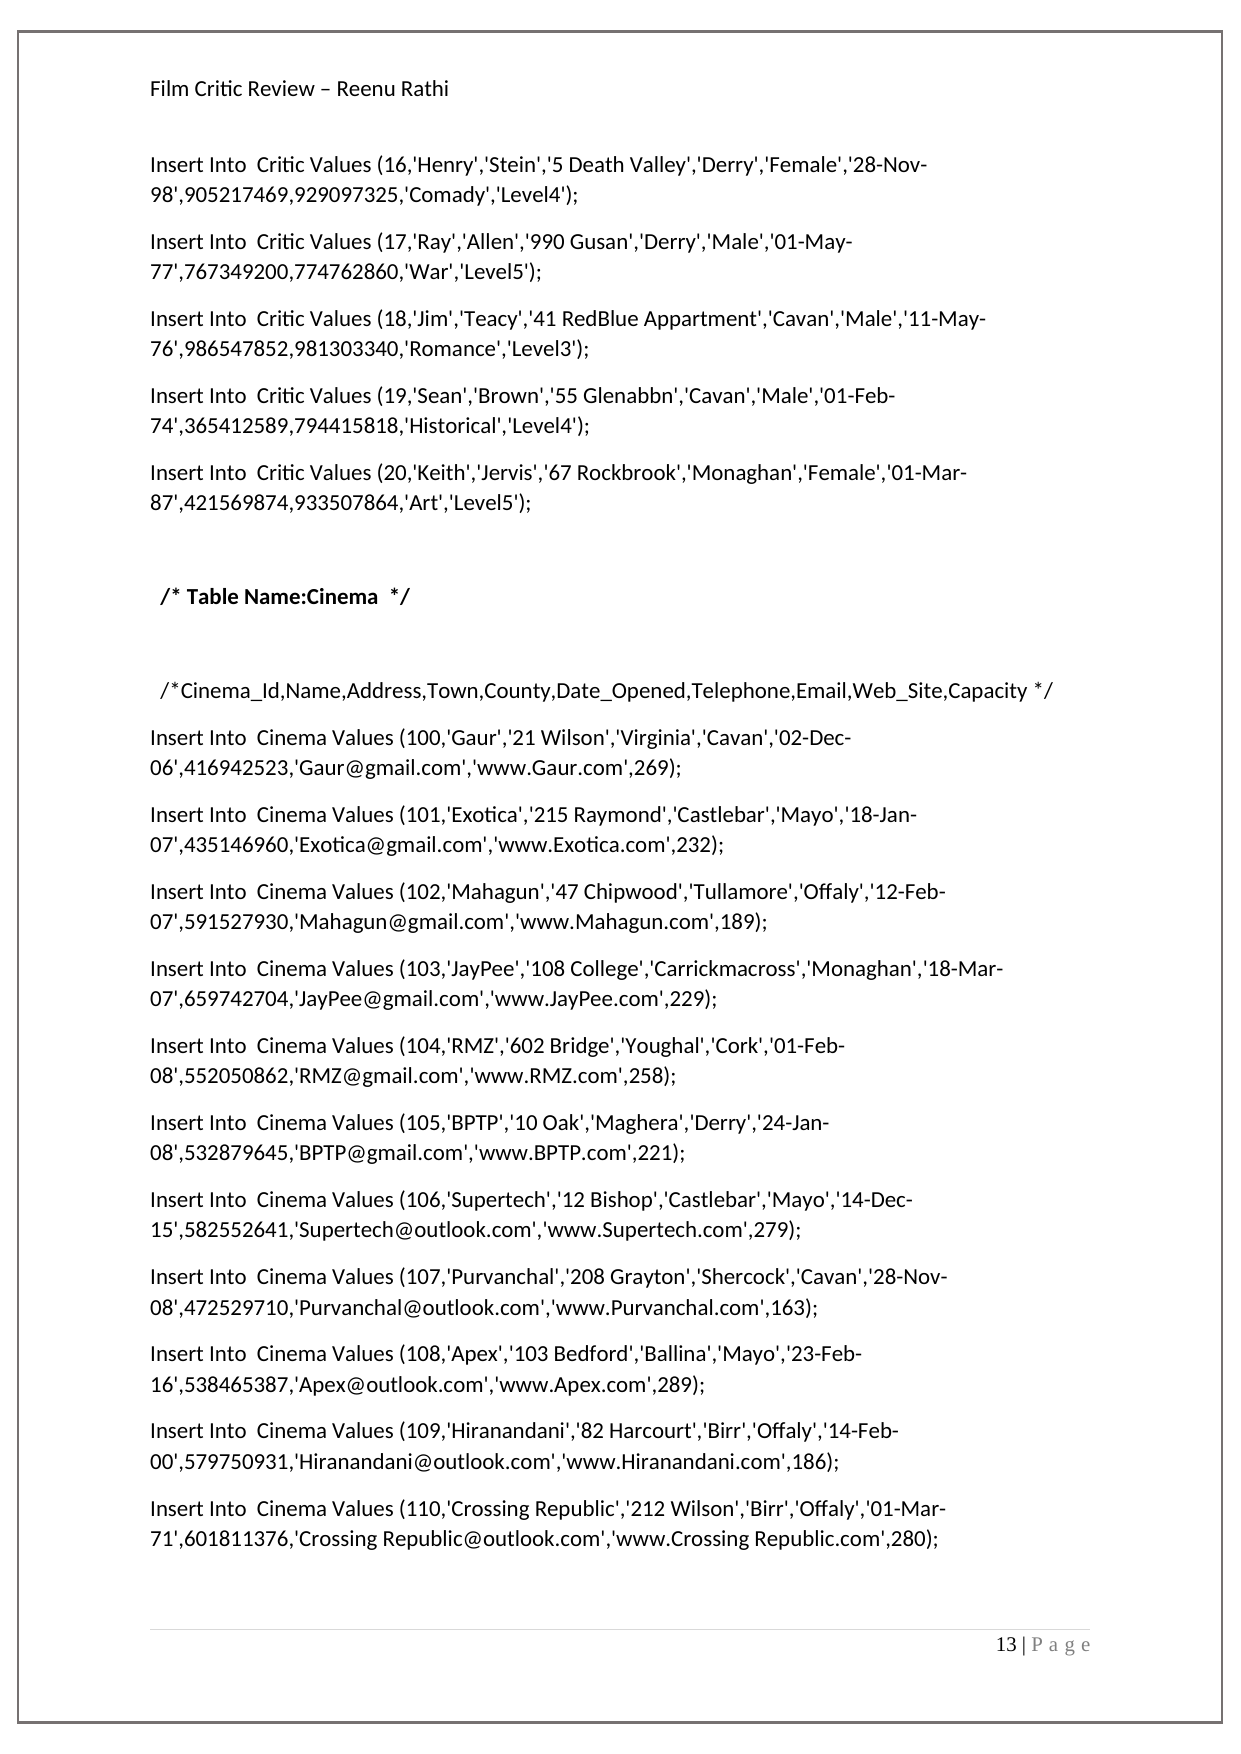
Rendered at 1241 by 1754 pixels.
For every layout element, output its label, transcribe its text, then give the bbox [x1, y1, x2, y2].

text Insert Into Cinema Values (103,'JayPee','108 College','Carrickmacross','Monaghan','18-Mar-07',659742704,'JayPee@gmail.com','www.JayPee.com',229); [150, 954, 1090, 1012]
text Insert Into Critic Values (16,'Henry','Stein','5 Death Valley','Derry','Female','28-Nov-98',905217469,929097325,'Comady','Level4'); [150, 150, 1090, 208]
text Insert Into Cinema Values (107,'Purvanchal','208 Grayton','Shercock','Cavan','28-Nov-08',472529710,'Purvanchal@outlook.com','www.Purvanchal.com',163); [150, 1262, 1090, 1321]
text Insert Into Cinema Values (110,'Crossing Republic','212 Wilson','Birr','Offaly','01-Mar-71',601811376,'Crossing Republic@outlook.com','www.Crossing Republic.com',280); [150, 1494, 1090, 1552]
text Insert Into Critic Values (18,'Jim','Teacy','41 RedBlue Appartment','Cavan','Male','11-May-76',986547852,981303340,'Romance','Level3'); [150, 304, 1090, 362]
text Insert Into Cinema Values (109,'Hiranandani','82 Harcourt','Birr','Offaly','14-Feb-00',579750931,'Hiranandani@outlook.com','www.Hiranandani.com',186); [150, 1417, 1090, 1475]
text Insert Into Cinema Values (102,'Mahagun','47 Chipwood','Tullamore','Offaly','12-Feb-07',591527930,'Mahagun@gmail.com','www.Mahagun.com',189); [150, 877, 1090, 935]
text /* Table Name:Cinema */ [150, 582, 1090, 610]
text Insert Into Cinema Values (104,'RMZ','602 Bridge','Youghal','Cork','01-Feb-08',552050862,'RMZ@gmail.com','www.RMZ.com',258); [150, 1031, 1090, 1089]
text Insert Into Critic Values (17,'Ray','Allen','990 Gusan','Derry','Male','01-May-77',767349200,774762860,'War','Level5'); [150, 227, 1090, 285]
text Insert Into Cinema Values (108,'Apex','103 Bedford','Ballina','Mayo','23-Feb-16',538465387,'Apex@outlook.com','www.Apex.com',289); [150, 1339, 1090, 1398]
text Insert Into Cinema Values (106,'Supertech','12 Bishop','Castlebar','Mayo','14-Dec-15',582552641,'Supertech@outlook.com','www.Supertech.com',279); [150, 1185, 1090, 1244]
text Insert Into Critic Values (19,'Sean','Brown','55 Glenabbn','Cavan','Male','01-Feb-74',365412589,794415818,'Historical','Level4'); [150, 381, 1090, 439]
text /*Cinema_Id,Name,Address,Town,County,Date_Opened,Telephone,Email,Web_Site,Capacity */ [150, 676, 1090, 704]
text Insert Into Cinema Values (100,'Gaur','21 Wilson','Virginia','Cavan','02-Dec-06',416942523,'Gaur@gmail.com','www.Gaur.com',269); [150, 723, 1090, 781]
text Insert Into Cinema Values (105,'BPTP','10 Oak','Maghera','Derry','24-Jan-08',532879645,'BPTP@gmail.com','www.BPTP.com',221); [150, 1108, 1090, 1167]
text Insert Into Cinema Values (101,'Exotica','215 Raymond','Castlebar','Mayo','18-Jan-07',435146960,'Exotica@gmail.com','www.Exotica.com',232); [150, 800, 1090, 858]
text Insert Into Critic Values (20,'Keith','Jervis','67 Rockbrook','Monaghan','Female','01-Mar-87',421569874,933507864,'Art','Level5'); [150, 458, 1090, 517]
